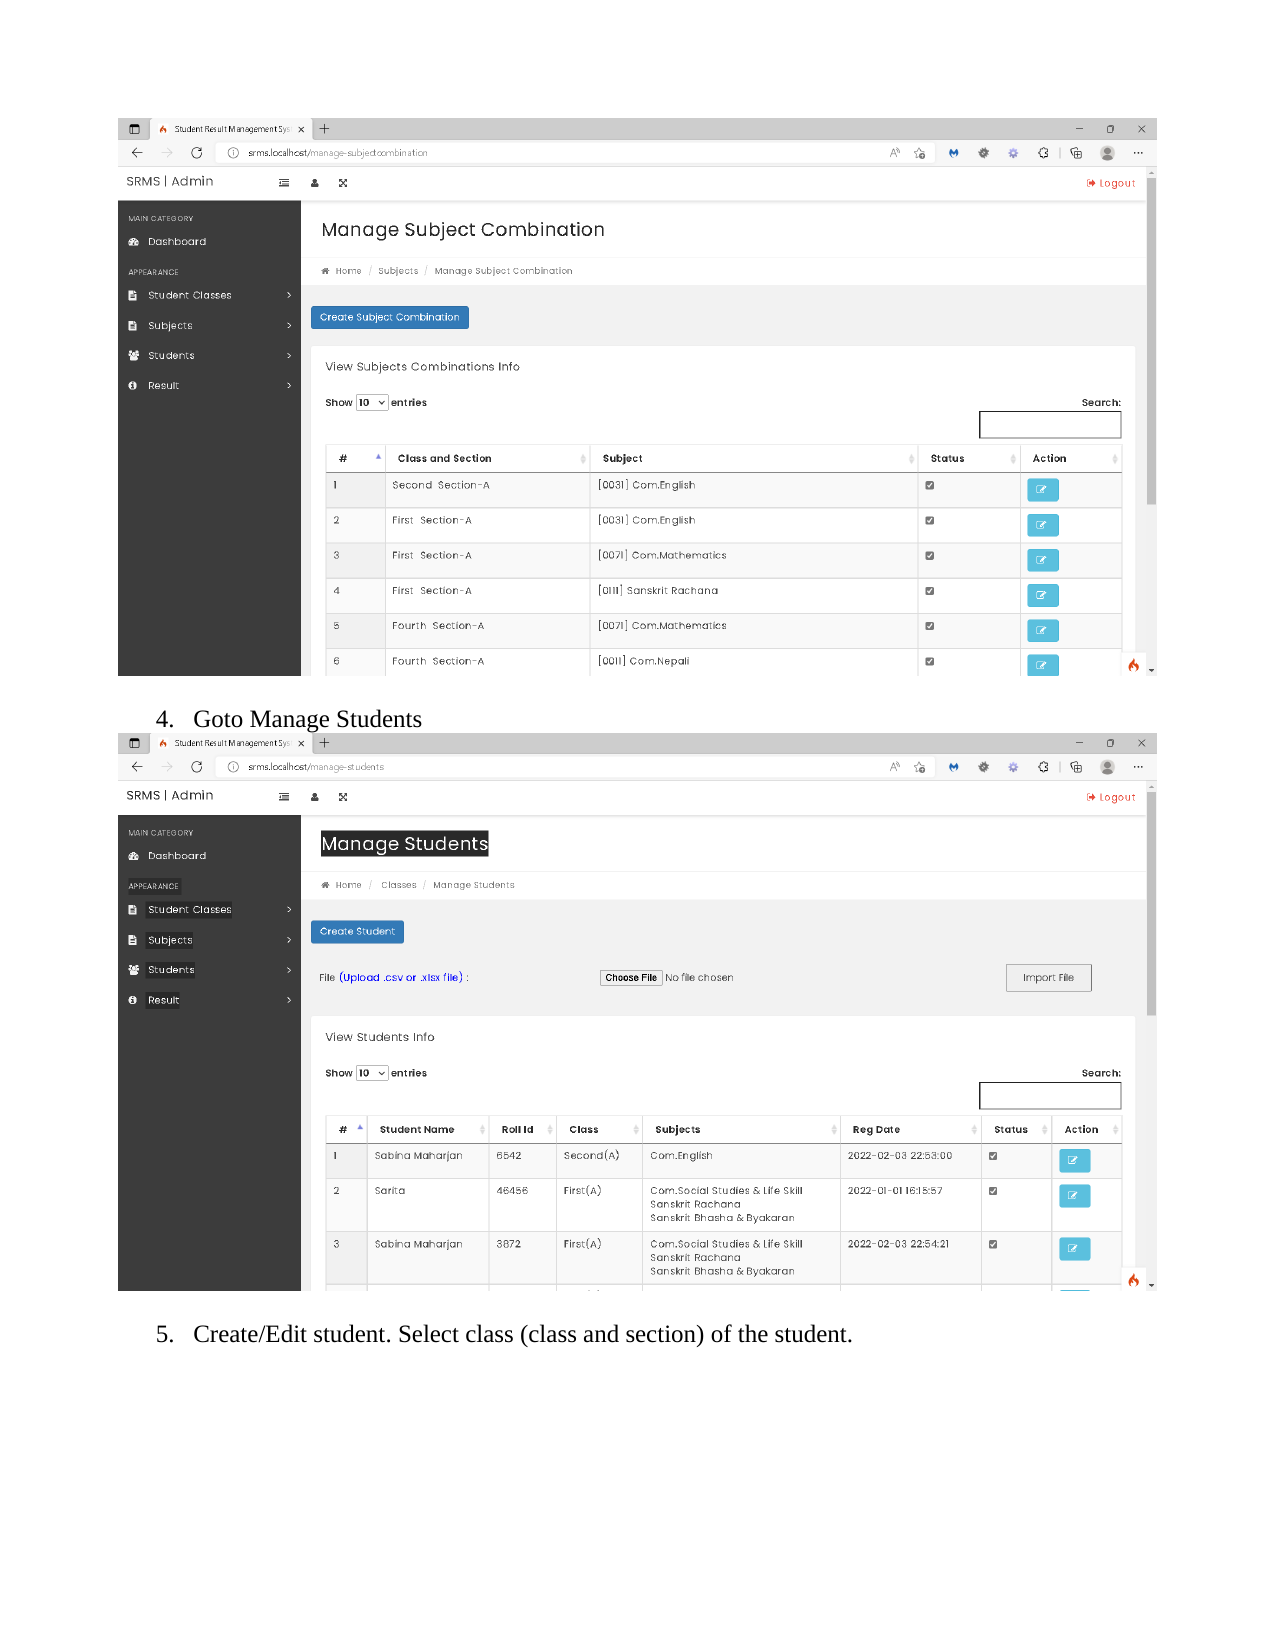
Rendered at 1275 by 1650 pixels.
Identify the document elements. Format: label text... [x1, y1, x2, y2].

list Goto Manage Students [156, 704, 1157, 733]
picture [118, 118, 1157, 676]
list Create/Edit student. Select class (class and section) of the student. [156, 1319, 1157, 1348]
picture [118, 733, 1157, 1291]
